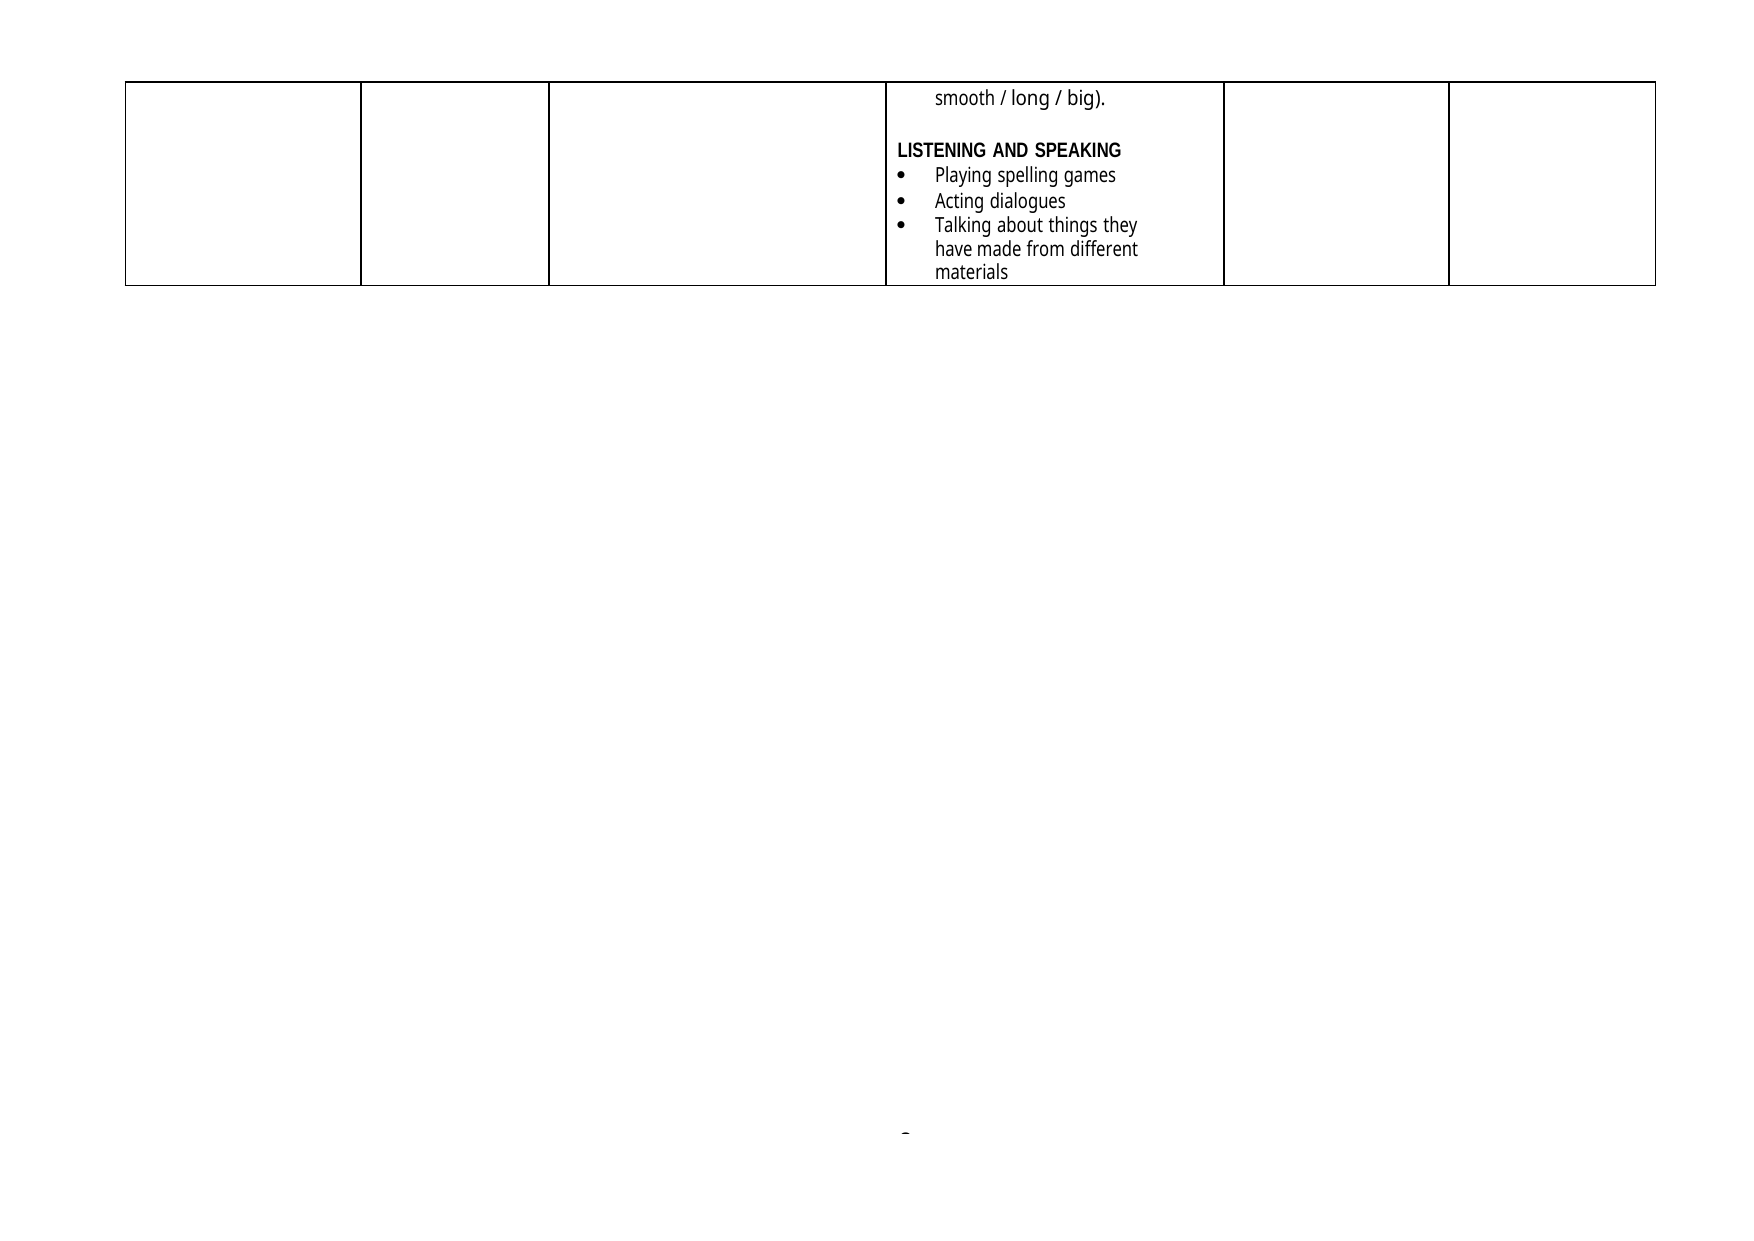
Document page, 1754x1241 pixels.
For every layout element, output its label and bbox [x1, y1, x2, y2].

table_cell [1450, 83, 1655, 284]
table_cell [362, 83, 548, 284]
table_cell [1225, 83, 1448, 284]
table_cell [126, 83, 360, 284]
table_cell [887, 83, 1223, 284]
table_cell [550, 83, 885, 284]
